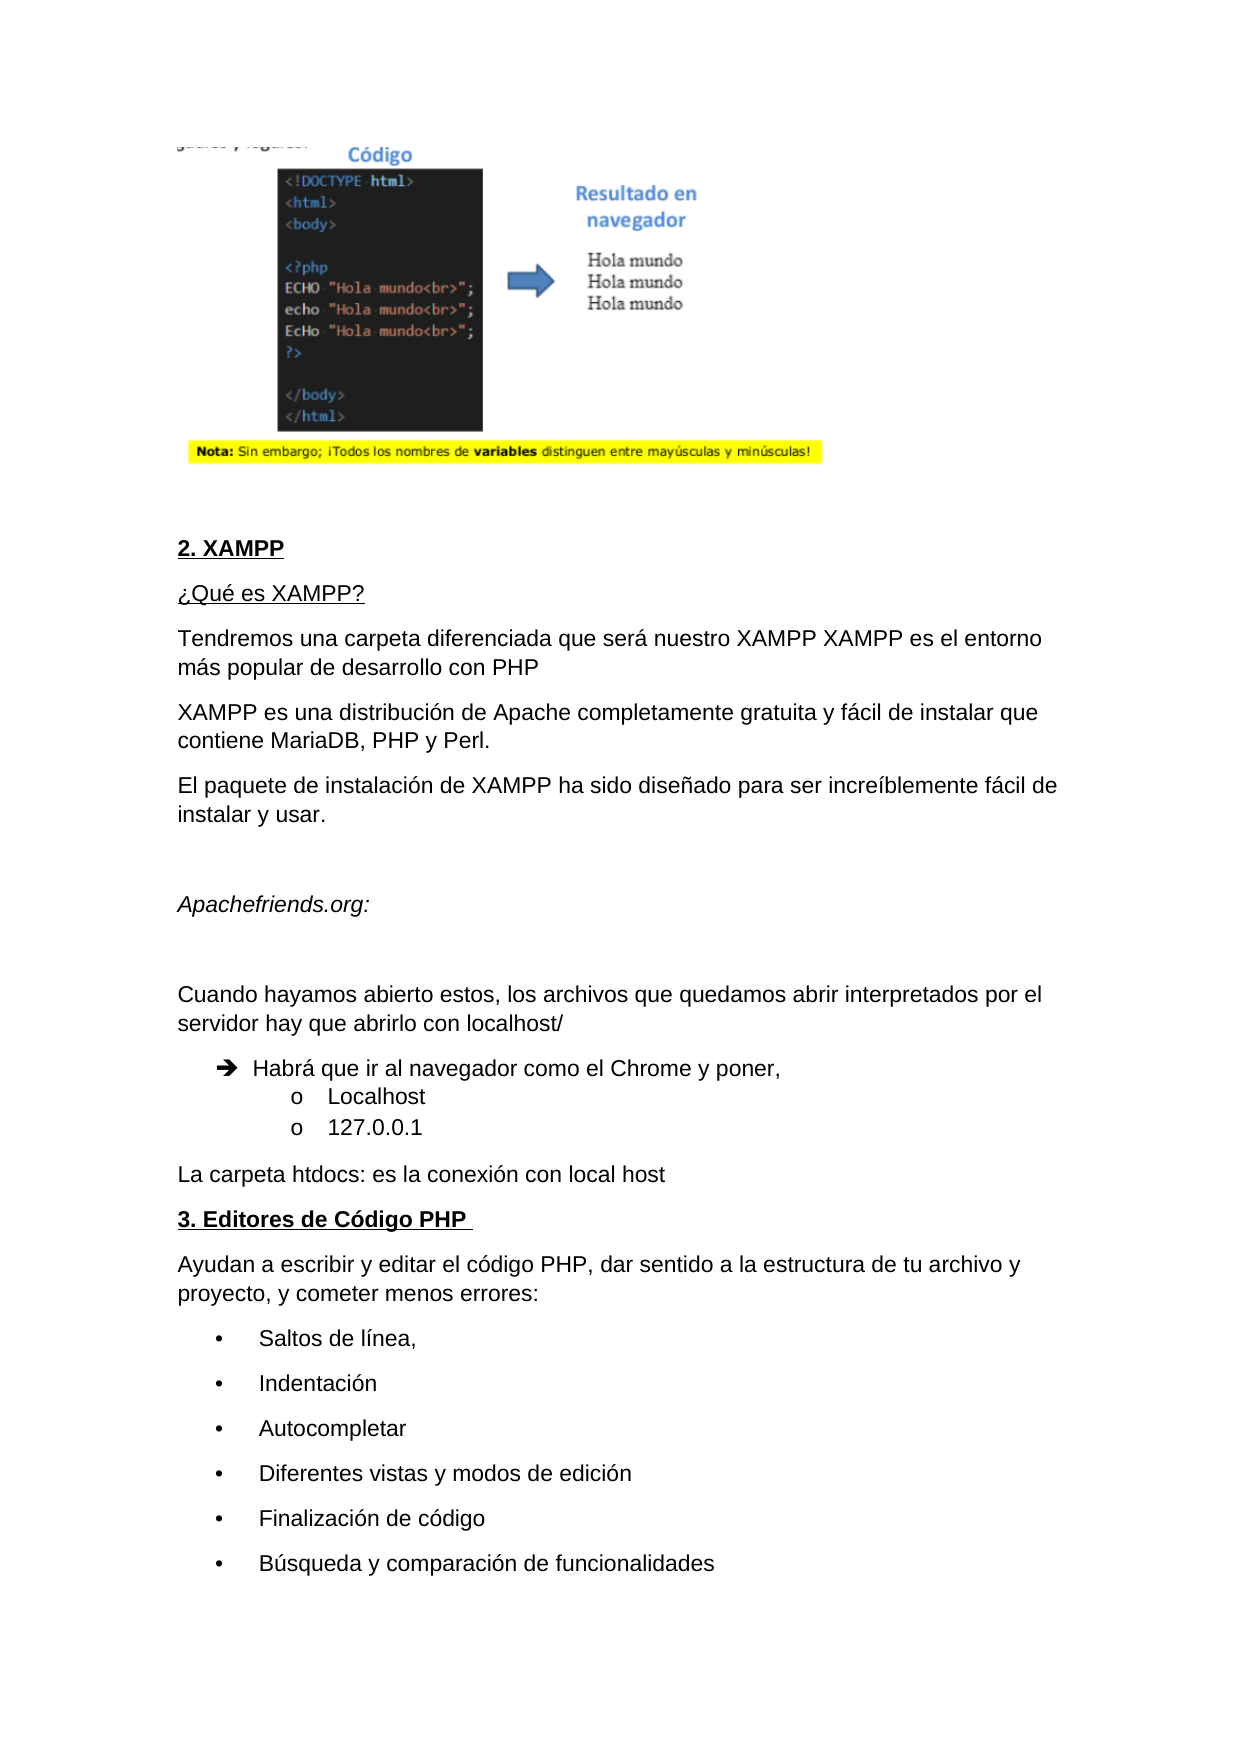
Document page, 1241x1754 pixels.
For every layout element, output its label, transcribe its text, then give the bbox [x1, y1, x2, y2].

text 2. XAMPP [177, 535, 1063, 562]
text La carpeta htdocs: es la conexión con local host [177, 1161, 1063, 1187]
list Búsqueda y comparación de funcionalidades [215, 1550, 1063, 1577]
text Tendremos una carpeta diferenciada que será nuestro XAMPP XAMPP es el entorno más popular de desarrollo con PHP [177, 625, 1063, 680]
list Saltos de línea, [215, 1325, 1063, 1351]
list 127.0.0.1 [290, 1114, 1063, 1142]
text Cuando hayamos abierto estos, los archivos que quedamos abrir interpretados por el servidor hay que abrirlo con localhost/ [177, 981, 1063, 1036]
text XAMPP es una distribución de Apache completamente gratuita y fácil de instalar que contiene MariaDB, PHP y Perl. [177, 699, 1063, 754]
list Indentación [215, 1370, 1063, 1396]
list Localhost [290, 1083, 1063, 1112]
text El paquete de instalación de XAMPP ha sido diseñado para ser increíblemente fácil de instalar y usar. [177, 772, 1063, 827]
list Finalización de código [215, 1505, 1063, 1532]
list Diferentes vistas y modos de edición [215, 1460, 1063, 1486]
text ¿Qué es XAMPP? [177, 580, 1063, 607]
picture [177, 147, 865, 472]
list Autocompletar [215, 1415, 1063, 1441]
text 3. Editores de Código PHP [177, 1206, 1063, 1232]
text Apachefriends.org: [177, 891, 1063, 917]
text Ayudan a escribir y editar el código PHP, dar sentido a la estructura de tu archivo y proyecto, y cometer menos errores: [177, 1251, 1063, 1306]
list Habrá que ir al navegador como el Chrome y poner, [215, 1055, 1063, 1081]
